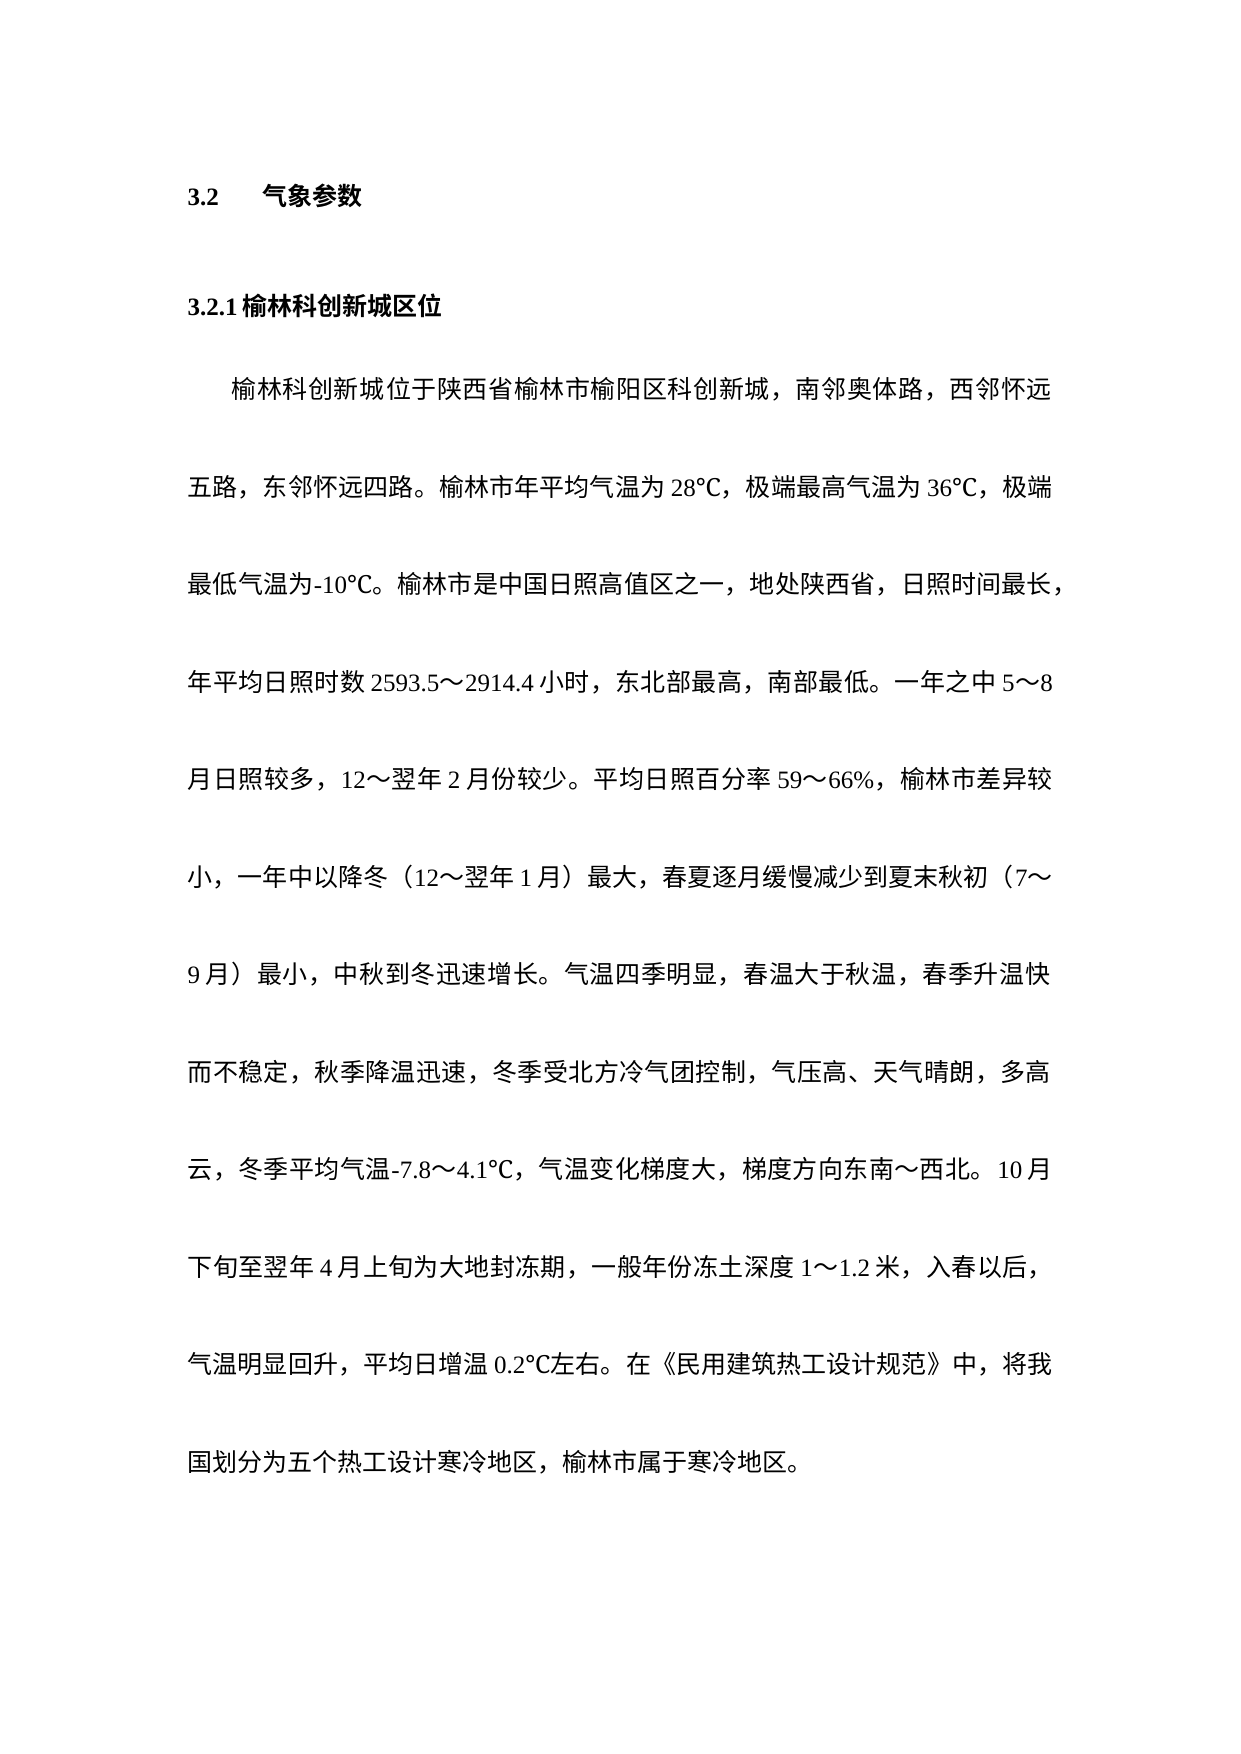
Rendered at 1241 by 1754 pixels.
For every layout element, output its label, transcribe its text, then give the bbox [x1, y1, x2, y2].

list 3.2.1榆林科创新城区位 [187, 272, 1053, 337]
subtitle 气象参数 [187, 162, 1053, 227]
text 榆林科创新城位于陕西省榆林市榆阳区科创新城，南邻奥体路，西邻怀远五路，东邻怀远四路。榆林市年平均气温为28℃，极端最高气温为36℃，极端最低气温为-10℃。榆林市是中国日照高值区之一，地处陕西省，日照时间最长，年平均日照时数2593.5～2914.4小时，东北部最高，南部最低。一年之中5～8月日照较多，12～翌年2月份较少。平均日照百分率59～66%，榆林市差异较小，一年中以降冬（12～翌年1月）最大，春夏逐月缓慢减少到夏末秋初（7～9月）最小，中秋到冬迅速增长。气温四季明显，春温大于秋温，春季升温快而不稳定，秋季降温迅速，冬季受北方冷气团控制，气压高、天气晴朗，多高云，冬季平均气温-7.8～4.1℃，气温变化梯度大，梯度方向东南～西北。10月下旬至翌年4月上旬为大地封冻期，一般年份冻土深度1～1.2米，入春以后，气温明显回升，平均日增温0.2℃左右。在《民用建筑热工设计规范》中，将我国划分为五个热工设计寒冷地区，榆林市属于寒冷地区。 [187, 355, 1053, 1493]
